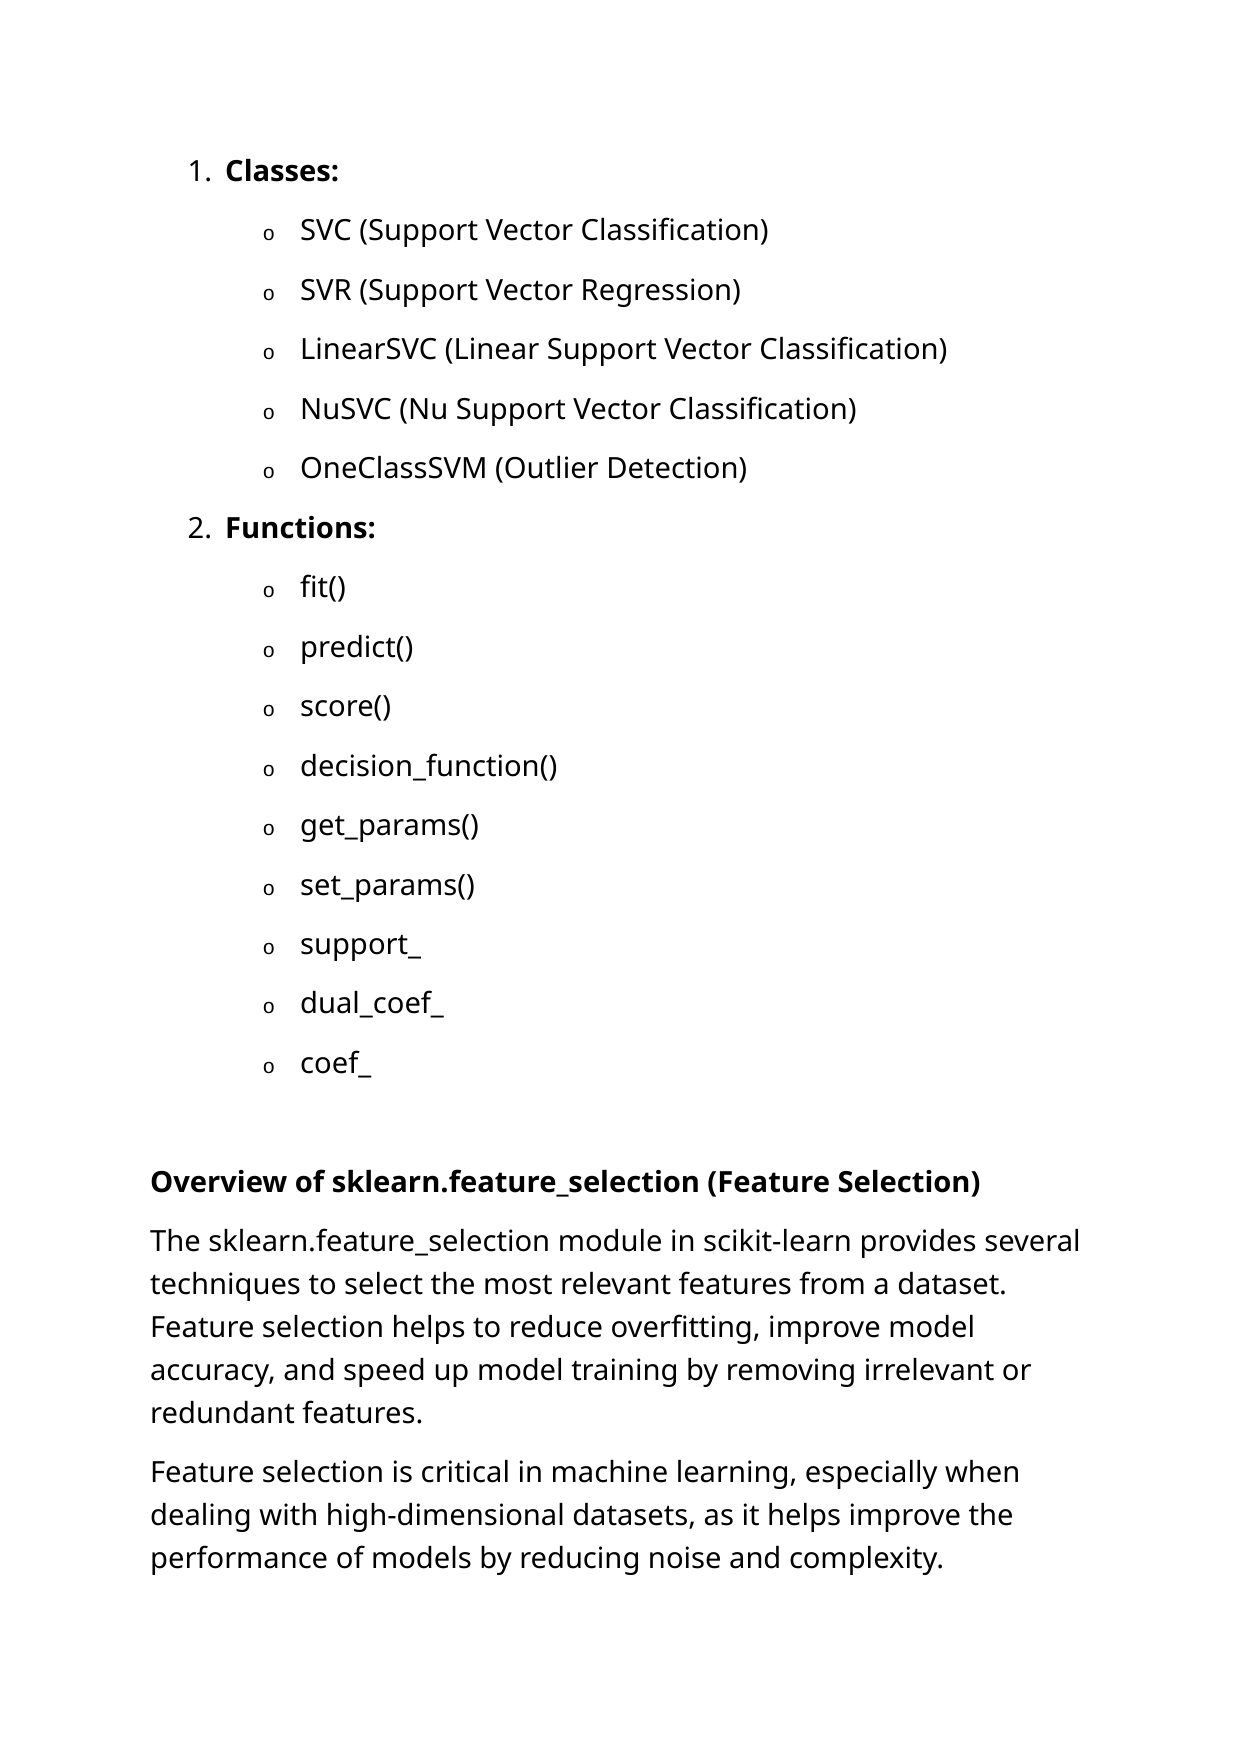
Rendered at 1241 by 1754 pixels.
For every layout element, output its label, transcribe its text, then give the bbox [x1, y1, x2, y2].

list fit() [262, 566, 1090, 606]
list SVR (Support Vector Regression) [262, 269, 1090, 309]
list set_params() [262, 864, 1090, 903]
list NuSVC (Nu Support Vector Classification) [262, 388, 1090, 428]
text Overview of sklearn.feature_selection (Feature Selection) [150, 1161, 1090, 1201]
list Functions: [187, 507, 1090, 547]
list SVC (Support Vector Classification) [262, 209, 1090, 249]
list decision_function() [262, 745, 1090, 784]
list support_ [262, 923, 1090, 963]
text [150, 1451, 1090, 1577]
list Classes: [187, 150, 1090, 190]
list OneClassSVM (Outlier Detection) [262, 447, 1090, 487]
list predict() [262, 626, 1090, 666]
text The sklearn.feature_selection module in scikit-learn provides several techniques to select the most relevant features from a dataset. Feature selection helps to reduce overfitting, improve model accuracy, and speed up model training by removing irrelevant or redundant features. [150, 1221, 1090, 1432]
list score() [262, 685, 1090, 725]
list dual_coef_ [262, 983, 1090, 1022]
list coef_ [262, 1042, 1090, 1082]
list LinearSVC (Linear Support Vector Classification) [262, 328, 1090, 368]
list get_params() [262, 804, 1090, 844]
